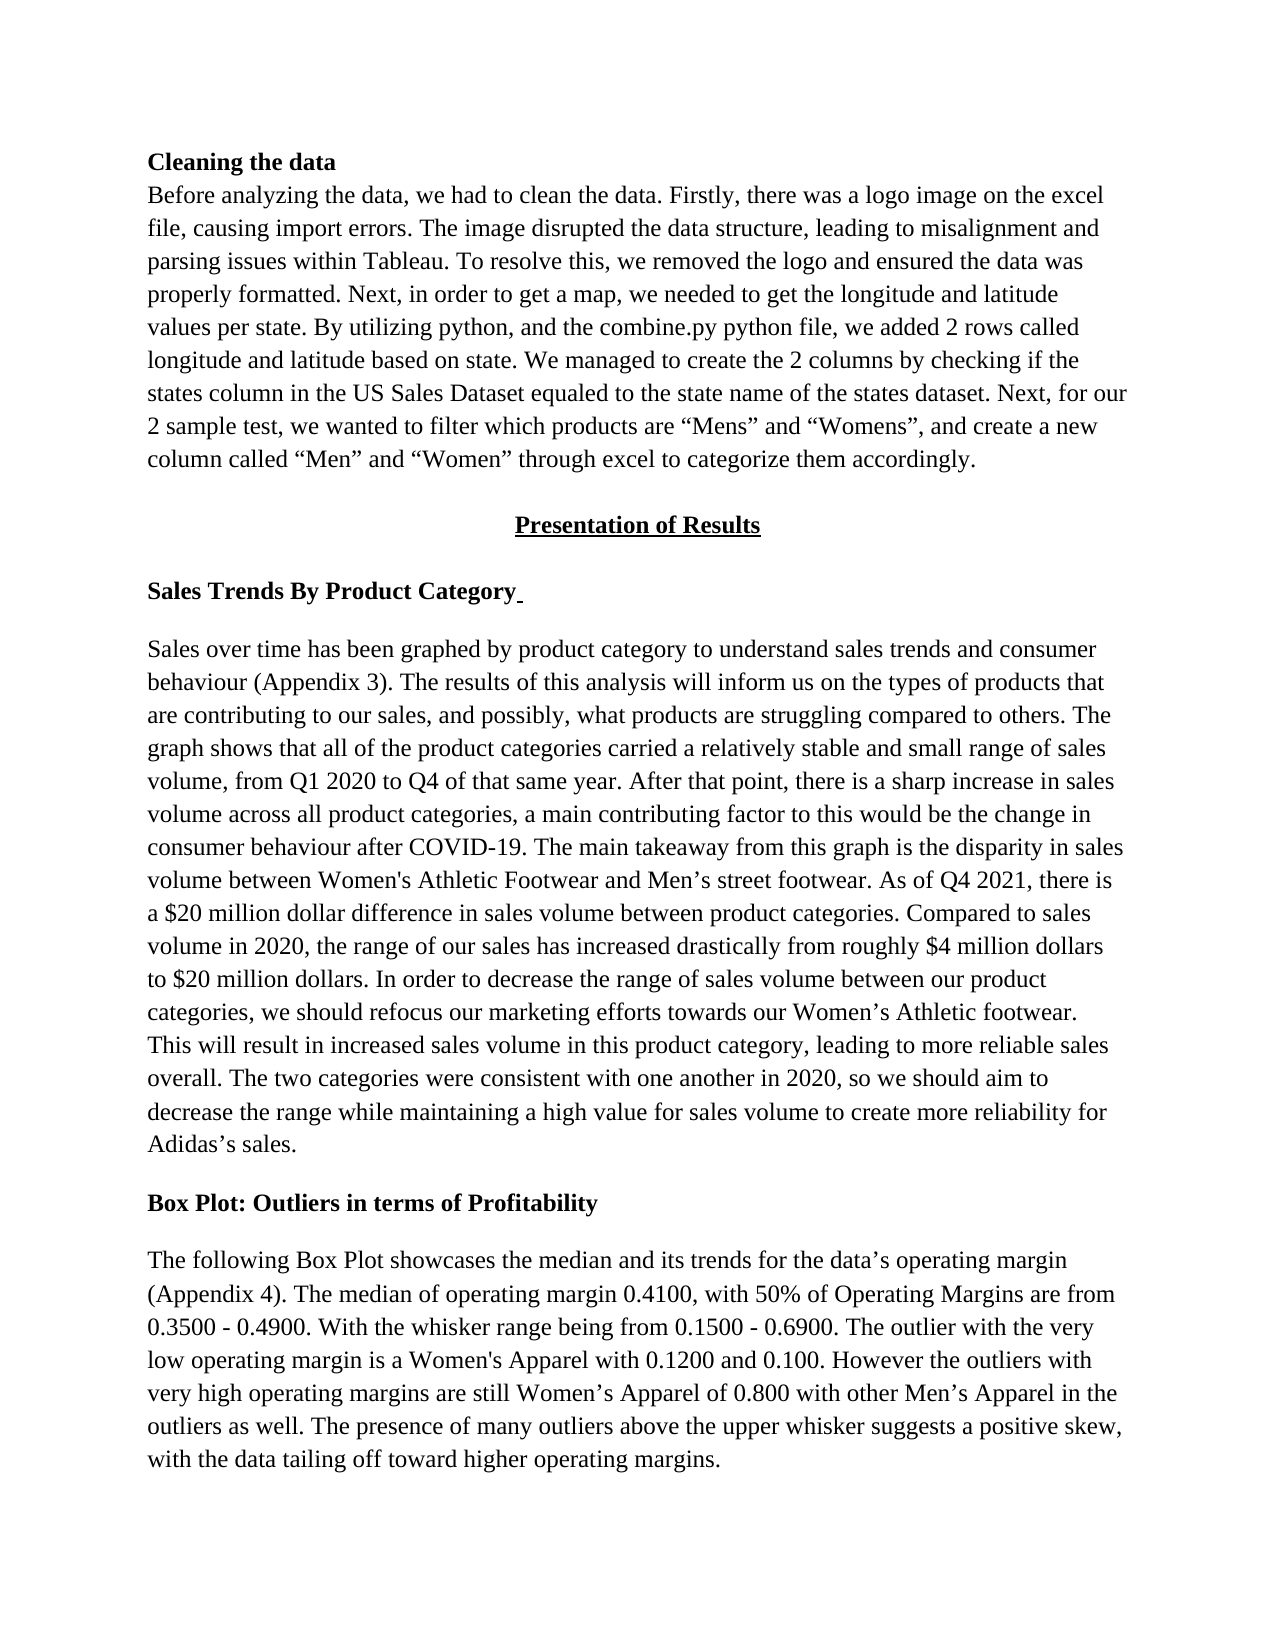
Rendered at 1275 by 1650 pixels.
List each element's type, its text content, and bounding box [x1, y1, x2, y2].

text Presentation of Results [147, 510, 1128, 539]
text The following Box Plot showcases the median and its trends for the data’s operating margin (Appendix 4). The median of operating margin 0.4100, with 50% of Operating Margins are from 0.3500 - 0.4900. With the whisker range being from 0.1500 - 0.6900. The outlier with the very low operating margin is a Women's Apparel with 0.1200 and 0.100. However the outliers with very high operating margins are still Women’s Apparel of 0.800 with other Men’s Apparel in the outliers as well. The presence of many outliers above the upper whisker suggests a positive skew, with the data tailing off toward higher operating margins. [147, 1246, 1128, 1472]
text Box Plot: Outliers in terms of Profitability [147, 1188, 1128, 1216]
text Before analyzing the data, we had to clean the data. Firstly, there was a logo image on the excel file, causing import errors. The image disrupted the data structure, leading to misalignment and parsing issues within Tableau. To resolve this, we removed the logo and ensured the data was properly formatted. Next, in order to get a map, we needed to get the longitude and latitude values per state. By utilizing python, and the combine.py python file, we added 2 rows called longitude and latitude based on state. We managed to create the 2 columns by checking if the states column in the US Sales Dataset equaled to the state name of the states dataset. Next, for our 2 sample test, we wanted to filter which products are “Mens” and “Womens”, and create a new column called “Men” and “Women” through excel to categorize them accordingly. [147, 180, 1128, 473]
text Sales Trends By Product Category [147, 576, 1128, 605]
text Cleaning the data [147, 147, 1128, 176]
text Sales over time has been graphed by product category to understand sales trends and consumer behaviour (Appendix 3). The results of this analysis will inform us on the types of products that are contributing to our sales, and possibly, what products are struggling compared to others. The graph shows that all of the product categories carried a relatively stable and small range of sales volume, from Q1 2020 to Q4 of that same year. After that point, there is a sharp increase in sales volume across all product categories, a main contributing factor to this would be the change in consumer behaviour after COVID-19. The main takeaway from this graph is the disparity in sales volume between Women's Athletic Footwear and Men’s street footwear. As of Q4 2021, there is a $20 million dollar difference in sales volume between product categories. Compared to sales volume in 2020, the range of our sales has increased drastically from roughly $4 million dollars to $20 million dollars. In order to decrease the range of sales volume between our product categories, we should refocus our marketing efforts towards our Women’s Athletic footwear. This will result in increased sales volume in this product category, leading to more reliable sales overall. The two categories were consistent with one another in 2020, so we should aim to decrease the range while maintaining a high value for sales volume to create more reliability for Adidas’s sales. [147, 634, 1128, 1158]
